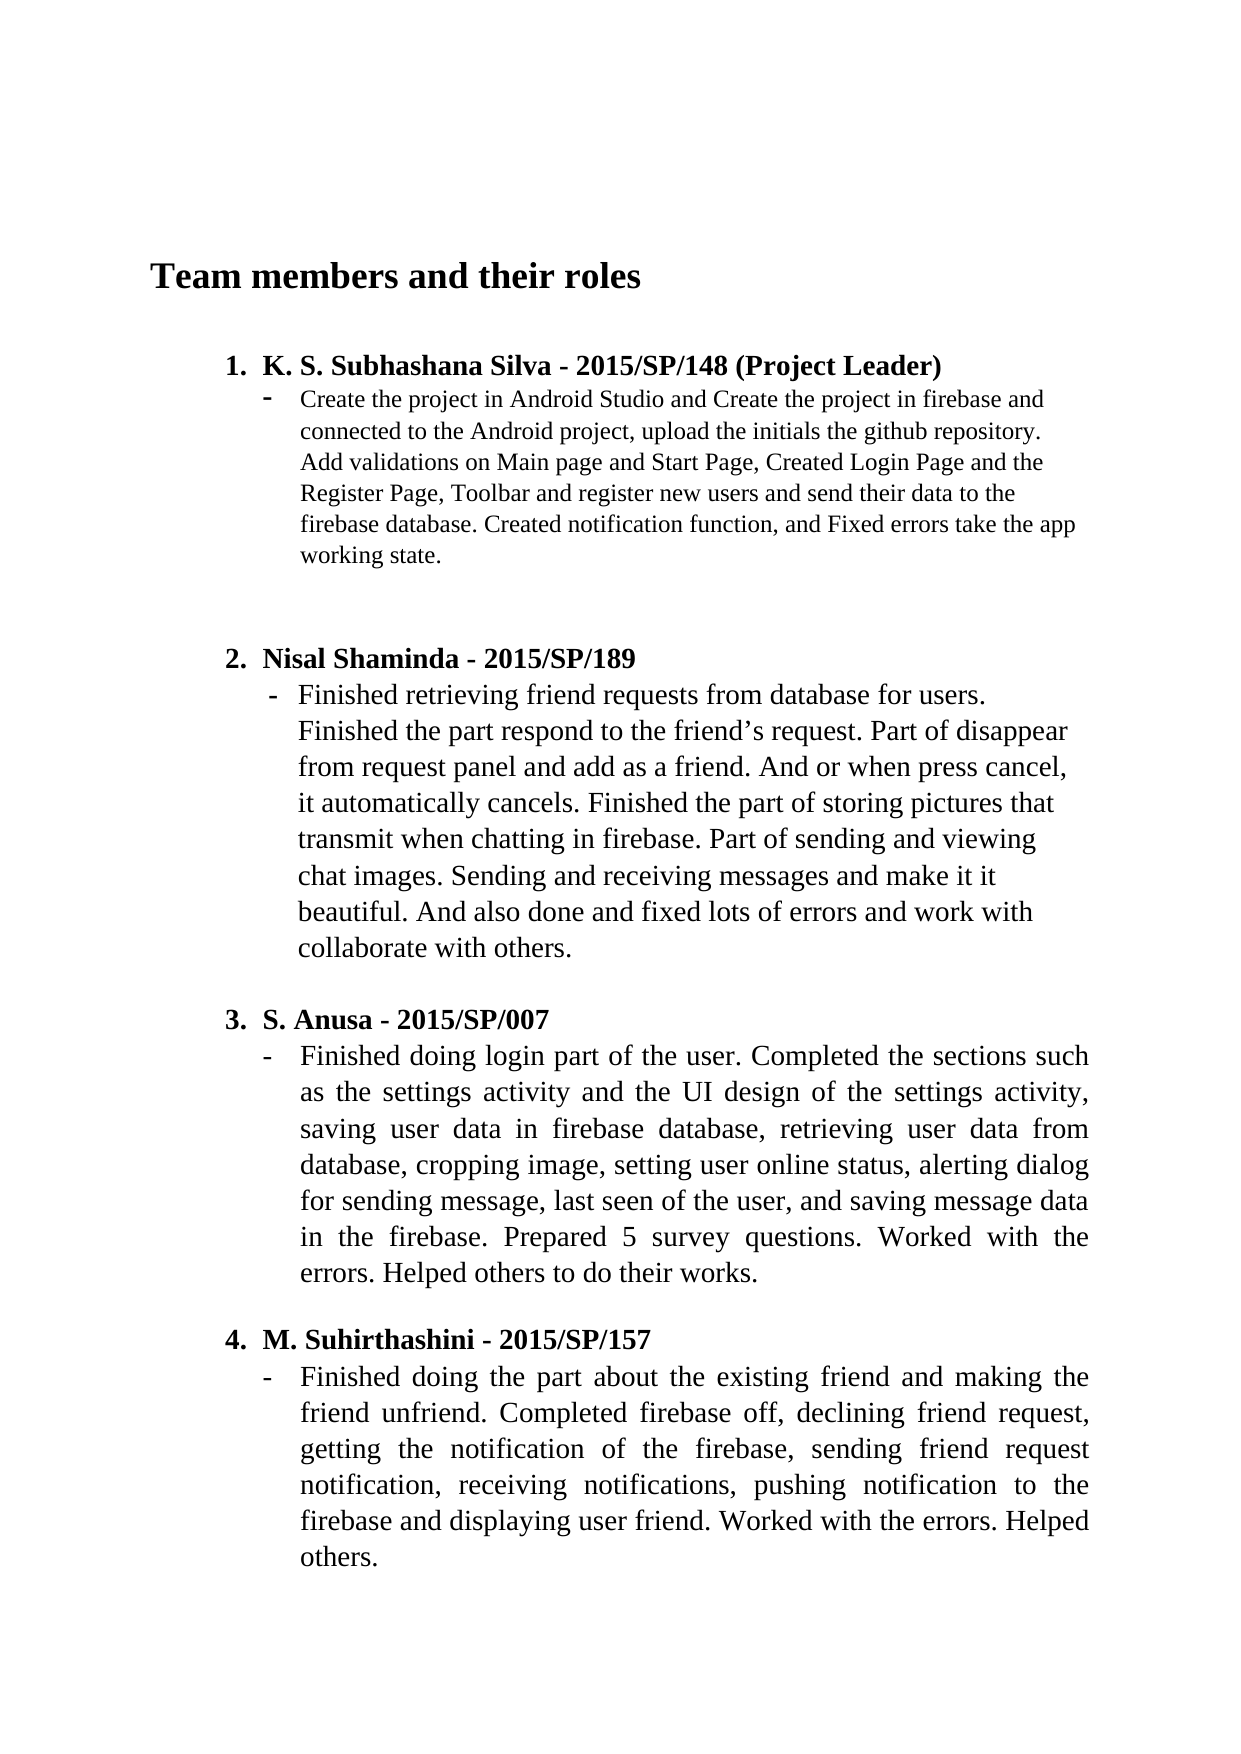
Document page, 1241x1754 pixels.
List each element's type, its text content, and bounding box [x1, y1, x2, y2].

list K. S. Subhashana Silva - 2015/SP/148 (Project Leader) [225, 348, 1090, 382]
subtitle Team members and their roles [150, 254, 1090, 297]
list Finished doing login part of the user. Completed the sections such as the settings activity and the UI design of the settings activity, saving user data in firebase database, retrieving user data from database, cropping image, setting user online status, alerting dialog for sending message, last seen of the user, and saving message data in the firebase. Prepared 5 survey questions. Worked with the errors. Helped others to do their works. [262, 1038, 1090, 1289]
list Finished retrieving friend requests from database for users. Finished the part respond to the friend’s request. Part of disappear from request panel and add as a friend. And or when press cancel, it automatically cancels. Finished the part of storing pictures that transmit when chatting in firebase. Part of sending and viewing chat images. Sending and receiving messages and make it it beautiful. And also done and fixed lots of errors and work with collaborate with others. [268, 677, 1090, 963]
list Nisal Shaminda - 2015/SP/189 [225, 641, 1090, 674]
list Finished doing the part about the existing friend and making the friend unfriend. Completed firebase off, declining friend request, getting the notification of the firebase, sending friend request notification, receiving notifications, pushing notification to the firebase and displaying user friend. Worked with the errors. Helped others. [262, 1359, 1090, 1573]
list S. Anusa - 2015/SP/007 [225, 1002, 1090, 1036]
list Create the project in Android Studio and Create the project in firebase and connected to the Android project, upload the initials the github repository. Add validations on Main page and Start Page, Created Login Page and the Register Page, Toolbar and register new users and send their data to the firebase database. Created notification function, and Fixed errors take the app working state. [262, 384, 1090, 569]
list M. Suhirthashini - 2015/SP/157 [225, 1322, 1090, 1356]
